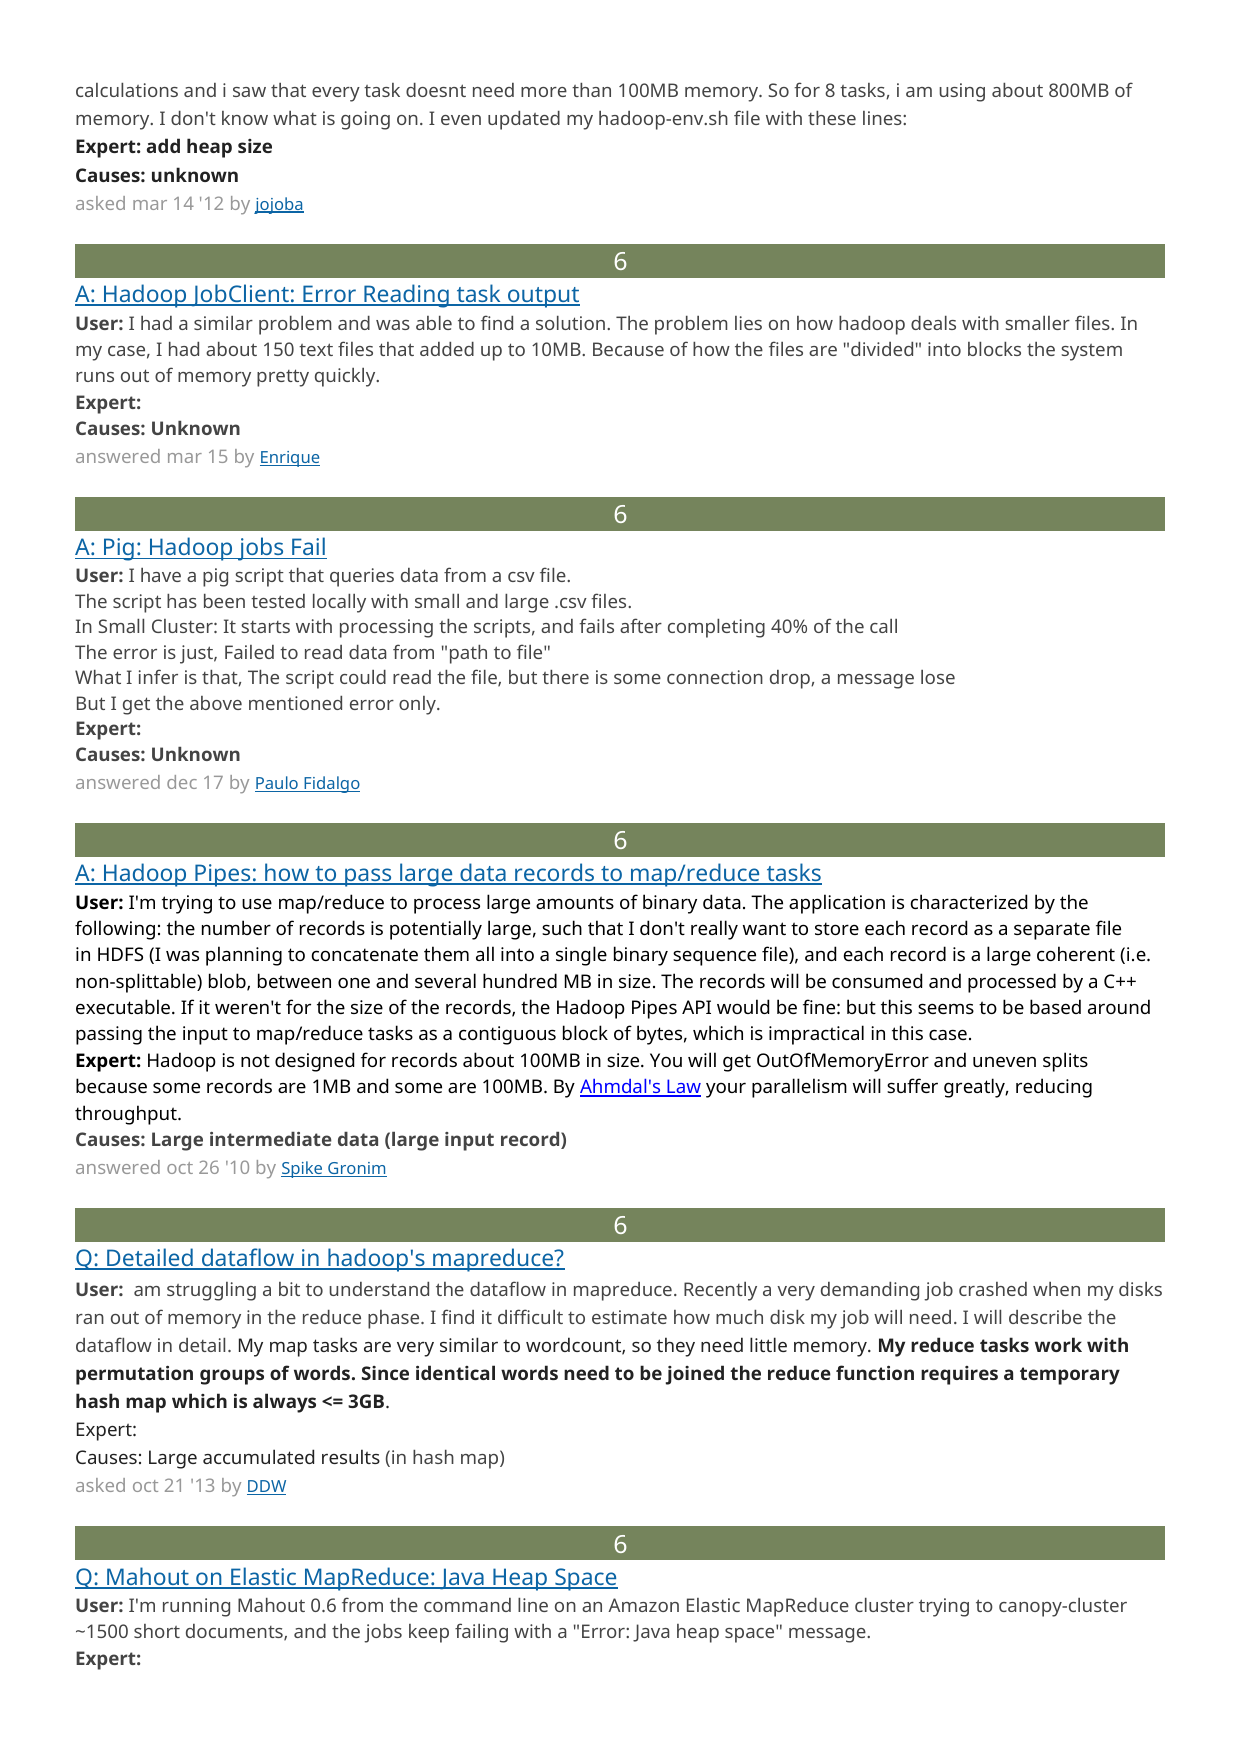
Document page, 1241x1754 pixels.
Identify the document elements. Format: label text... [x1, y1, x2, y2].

text Causes: unknown [75, 159, 1165, 187]
text answered mar 15 by Enrique [75, 441, 1165, 469]
text User: I had a similar problem and was able to find a solution. The problem lies on how hadoop deals with smaller files. In my case, I had about 150 text files that added up to 10MB. Because of how the files are "divided" into blocks the system runs out of memory pretty quickly. [75, 309, 1165, 388]
text User: am struggling a bit to understand the dataflow in mapreduce. Recently a very demanding job crashed when my disks ran out of memory in the reduce phase. I find it difficult to estimate how much disk my job will need. I will describe the dataflow in detail. My map tasks are very similar to wordcount, so they need little memory. My reduce tasks work with permutation groups of words. Since identical words need to be joined the reduce function requires a temporary hash map which is always <= 3GB. [75, 1273, 1165, 1414]
text 6 [75, 1526, 1165, 1560]
text In Small Cluster: It starts with processing the scripts, and fails after completing 40% of the call [75, 613, 1165, 639]
text Expert: Hadoop is not designed for records about 100MB in size. You will get OutOfMemoryError and uneven splits because some records are 1MB and some are 100MB. By Ahmdal's Law your parallelism will suffer greatly, reducing throughput. [75, 1046, 1165, 1125]
text User: I have a pig script that queries data from a csv file. [75, 562, 1165, 588]
text A: Hadoop JobClient: Error Reading task output [75, 278, 1165, 309]
text User: I'm running Mahout 0.6 from the command line on an Amazon Elastic MapReduce cluster trying to canopy-cluster ~1500 short documents, and the jobs keep failing with a "Error: Java heap space" message. [75, 1592, 1165, 1644]
text 6 [75, 823, 1165, 857]
text 6 [75, 497, 1165, 531]
text But I get the above mentioned error only. [75, 690, 1165, 716]
text Expert: add heap size [75, 131, 1165, 159]
text Q: Mahout on Elastic MapReduce: Java Heap Space [75, 1560, 1165, 1592]
text Q: Detailed dataflow in hadoop's mapreduce? [75, 1242, 1165, 1273]
text Expert: [75, 1414, 1165, 1442]
text Causes: Large intermediate data (large input record) [75, 1125, 1165, 1152]
text A: Hadoop Pipes: how to pass large data records to map/reduce tasks [75, 857, 1165, 888]
text 6 [75, 244, 1165, 278]
text What I infer is that, The script could read the file, but there is some connection drop, a message lose [75, 664, 1165, 690]
text Expert: [75, 1644, 1165, 1671]
text User: I'm trying to use map/reduce to process large amounts of binary data. The application is characterized by the following: the number of records is potentially large, such that I don't really want to store each record as a separate file in HDFS (I was planning to concatenate them all into a single binary sequence file), and each record is a large coherent (i.e. non-splittable) blob, between one and several hundred MB in size. The records will be consumed and processed by a C++ executable. If it weren't for the size of the records, the Hadoop Pipes API would be fine: but this seems to be based around passing the input to map/reduce tasks as a contiguous block of bytes, which is impractical in this case. [75, 888, 1165, 1046]
text Expert: [75, 716, 1165, 741]
text asked oct 21 '13 by DDW [75, 1470, 1165, 1498]
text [75, 75, 1165, 131]
text A: Pig: Hadoop jobs Fail [75, 531, 1165, 562]
text Expert: [75, 388, 1165, 414]
text answered oct 26 '10 by Spike Gronim [75, 1152, 1165, 1180]
text 6 [75, 1208, 1165, 1242]
text Causes: Large accumulated results (in hash map) [75, 1442, 1165, 1470]
text The error is just, Failed to read data from "path to file" [75, 639, 1165, 664]
text Causes: Unknown [75, 414, 1165, 441]
text asked mar 14 '12 by jojoba [75, 187, 1165, 216]
text answered dec 17 by Paulo Fidalgo [75, 767, 1165, 795]
text The script has been tested locally with small and large .csv files. [75, 588, 1165, 613]
text Causes: Unknown [75, 741, 1165, 767]
